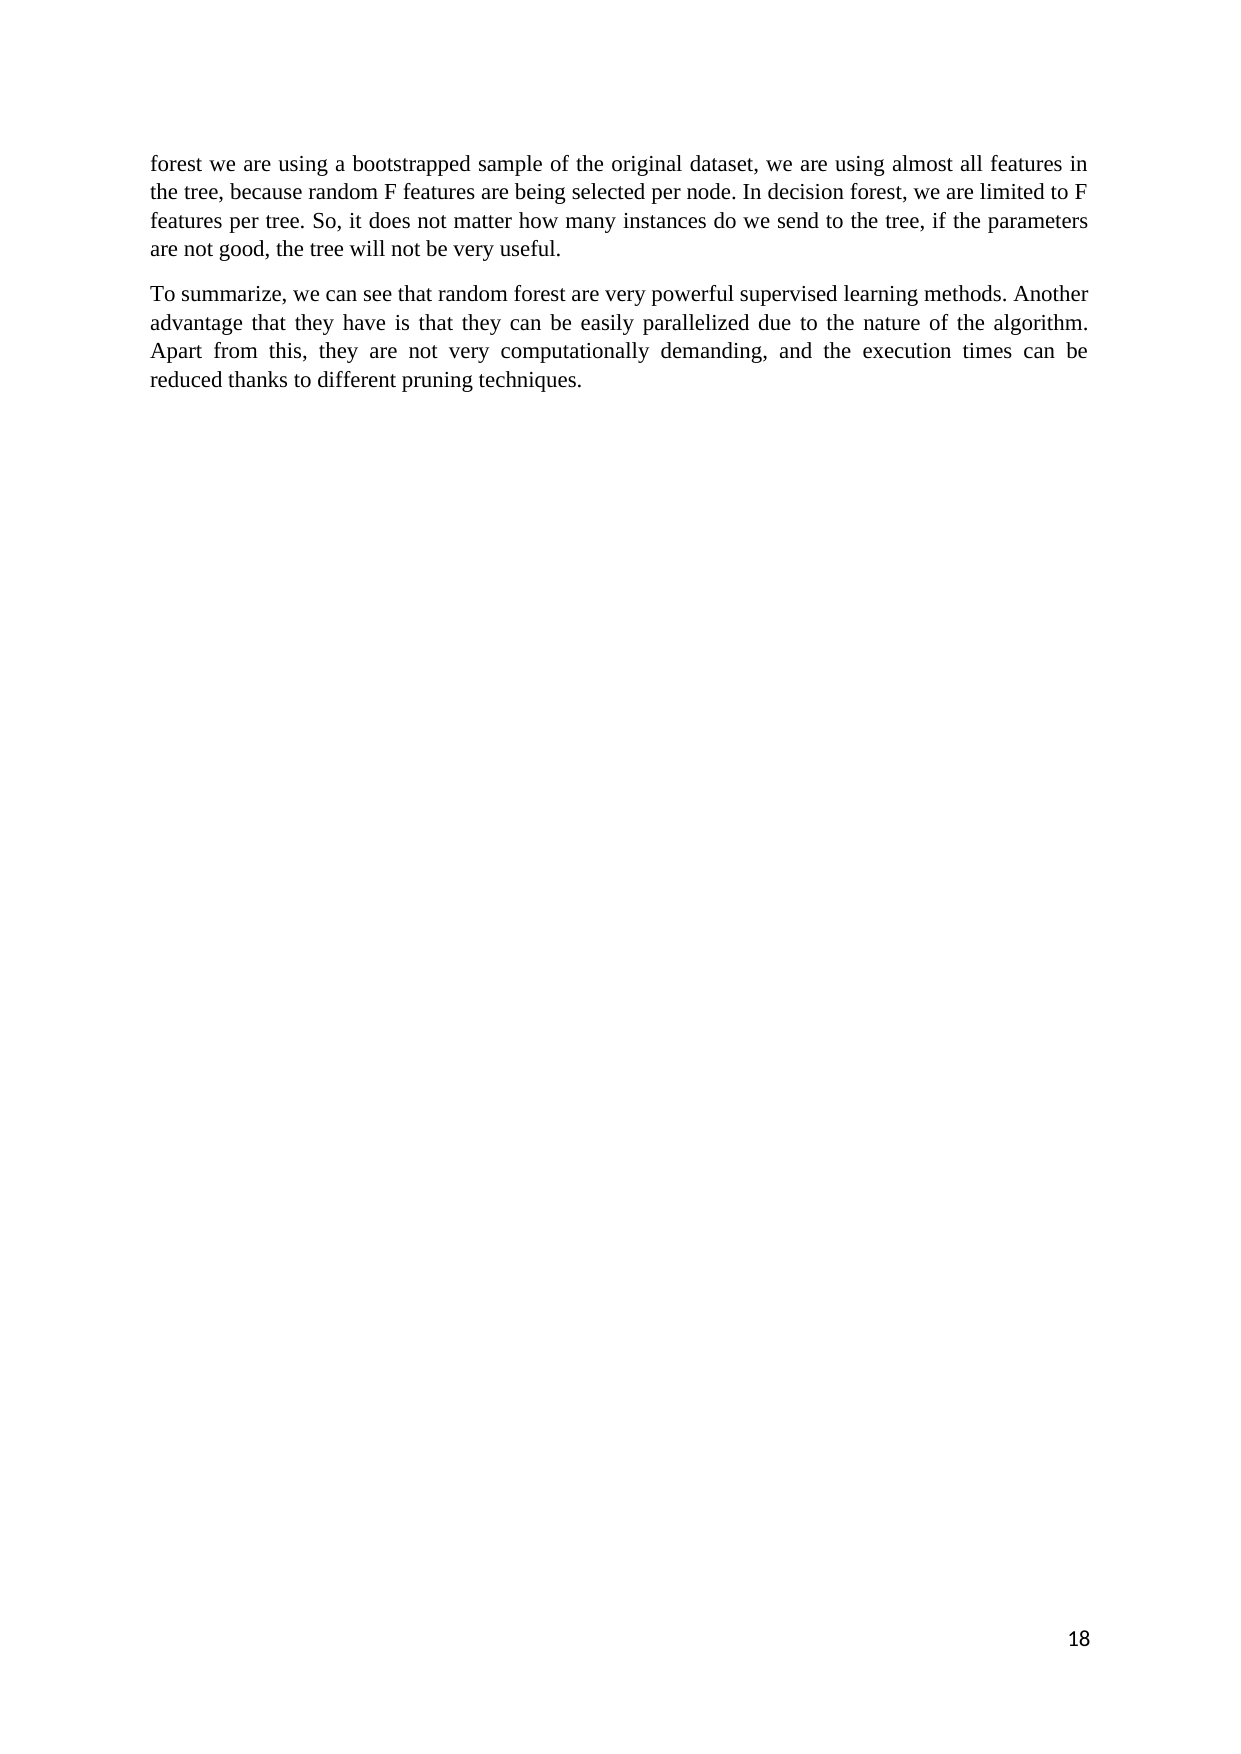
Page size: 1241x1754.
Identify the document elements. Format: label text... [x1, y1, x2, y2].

text To summarize, we can see that random forest are very powerful supervised learning methods. Another advantage that they have is that they can be easily parallelized due to the nature of the algorithm. Apart from this, they are not very computationally demanding, and the execution times can be reduced thanks to different pruning techniques. [150, 280, 1090, 392]
